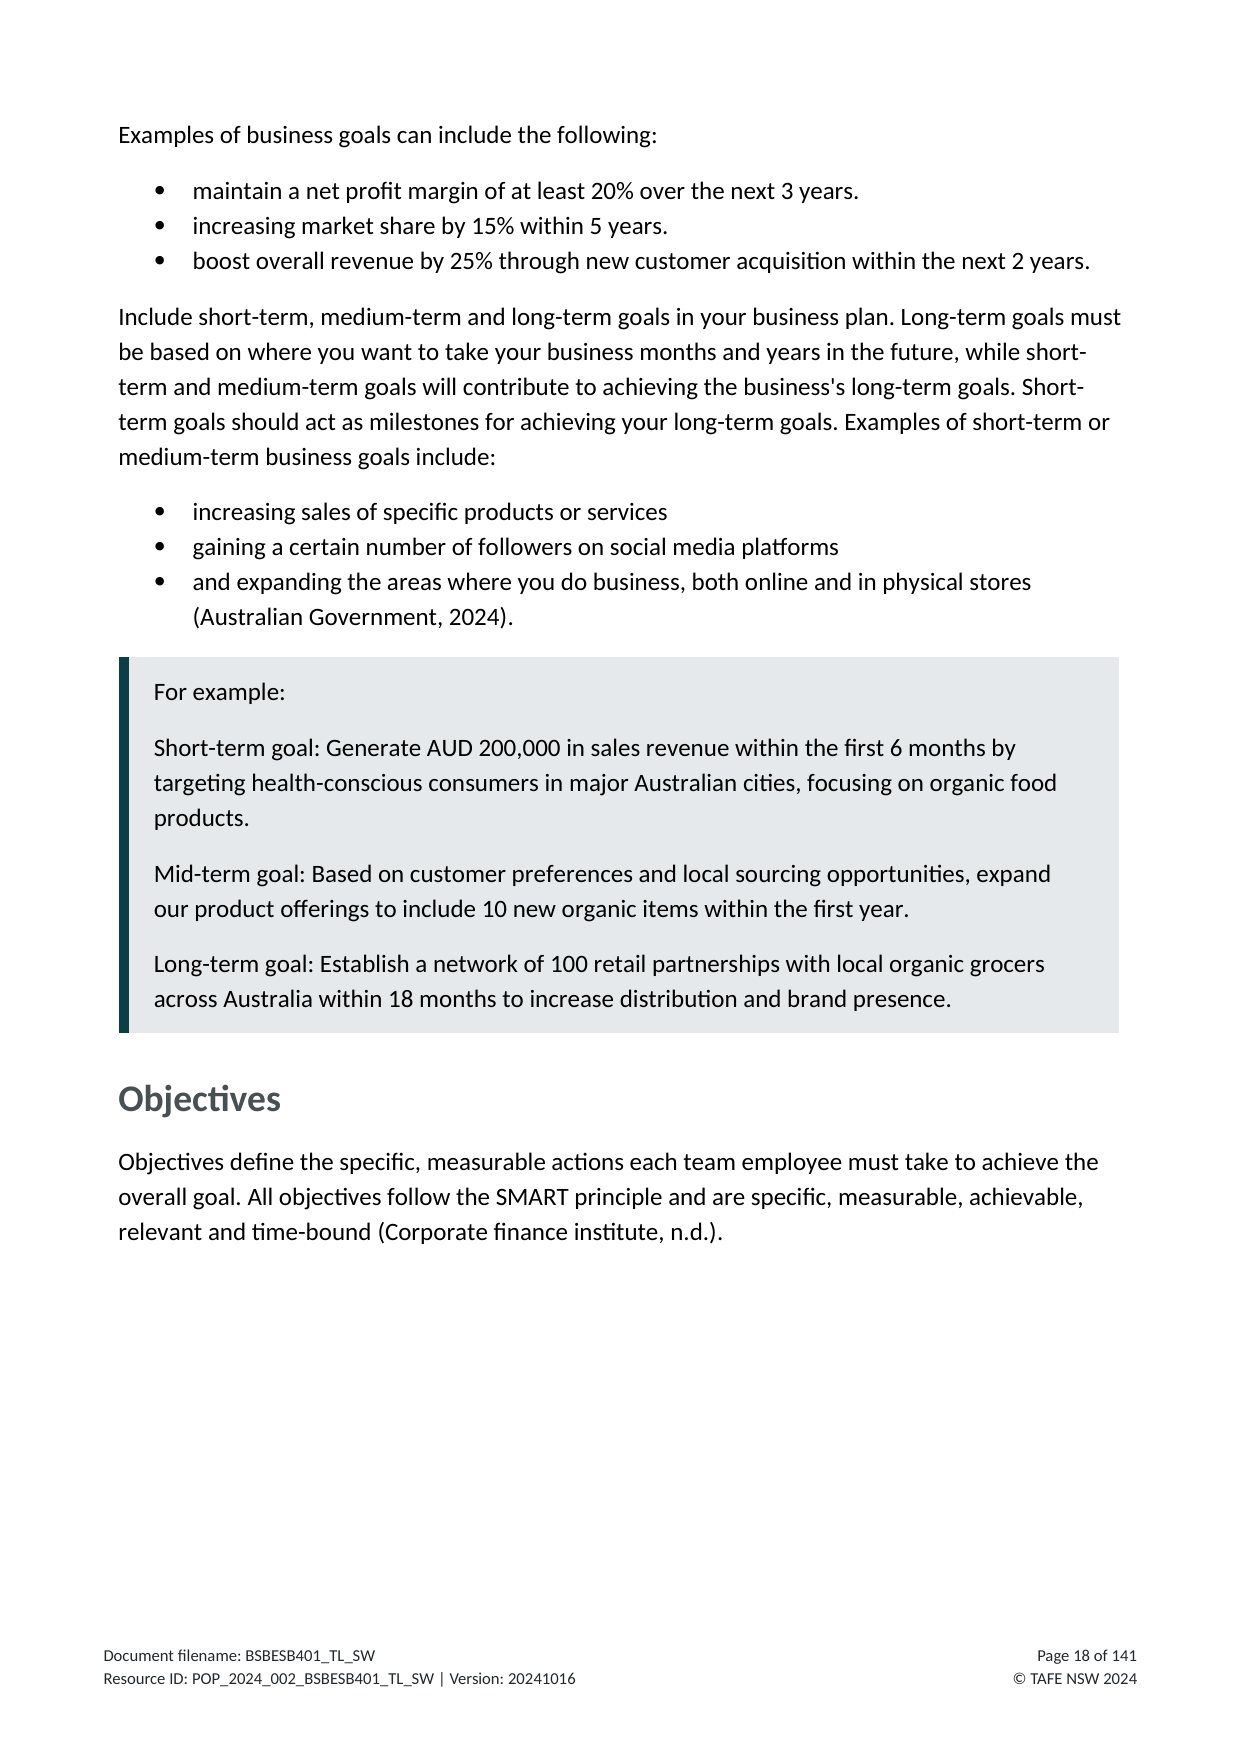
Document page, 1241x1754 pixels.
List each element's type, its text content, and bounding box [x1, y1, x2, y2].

text Mid-term goal: Based on customer preferences and local sourcing opportunities, expand our product offerings to include 10 new organic items within the first year. [129, 839, 1117, 923]
text For example: [129, 659, 1117, 707]
text Include short-term, medium-term and long-term goals in your business plan. Long-term goals must be based on where you want to take your business months and years in the future, while short-term and medium-term goals will contribute to achieving the business's long-term goals. Short-term goals should act as milestones for achieving your long-term goals. Examples of short-term or medium-term business goals include: [118, 301, 1122, 471]
list and expanding the areas where you do business, both online and in physical stores . [155, 566, 1122, 632]
text Objectives define the specific, measurable actions each team employee must take to achieve the overall goal. All objectives follow the SMART principle and are specific, measurable, achievable, relevant and time-bound . [118, 1146, 1122, 1246]
text Examples of business goals can include the following: [118, 119, 1122, 149]
subtitle Objectives [118, 1075, 1122, 1121]
text Short-term goal: Generate AUD 200,000 in sales revenue within the first 6 months by targeting health-conscious consumers in major Australian cities, focusing on organic food products. [129, 713, 1117, 832]
list increasing market share by 15% within 5 years. [155, 210, 1122, 240]
list maintain a net profit margin of at least 20% over the next 3 years. [155, 175, 1122, 205]
list boost overall revenue by 25% through new customer acquisition within the next 2 years. [155, 245, 1122, 275]
text Long-term goal: Establish a network of 100 retail partnerships with local organic grocers across Australia within 18 months to increase distribution and brand presence. [129, 930, 1117, 1031]
list gaining a certain number of followers on social media platforms [155, 531, 1122, 562]
list increasing sales of specific products or services [155, 496, 1122, 527]
